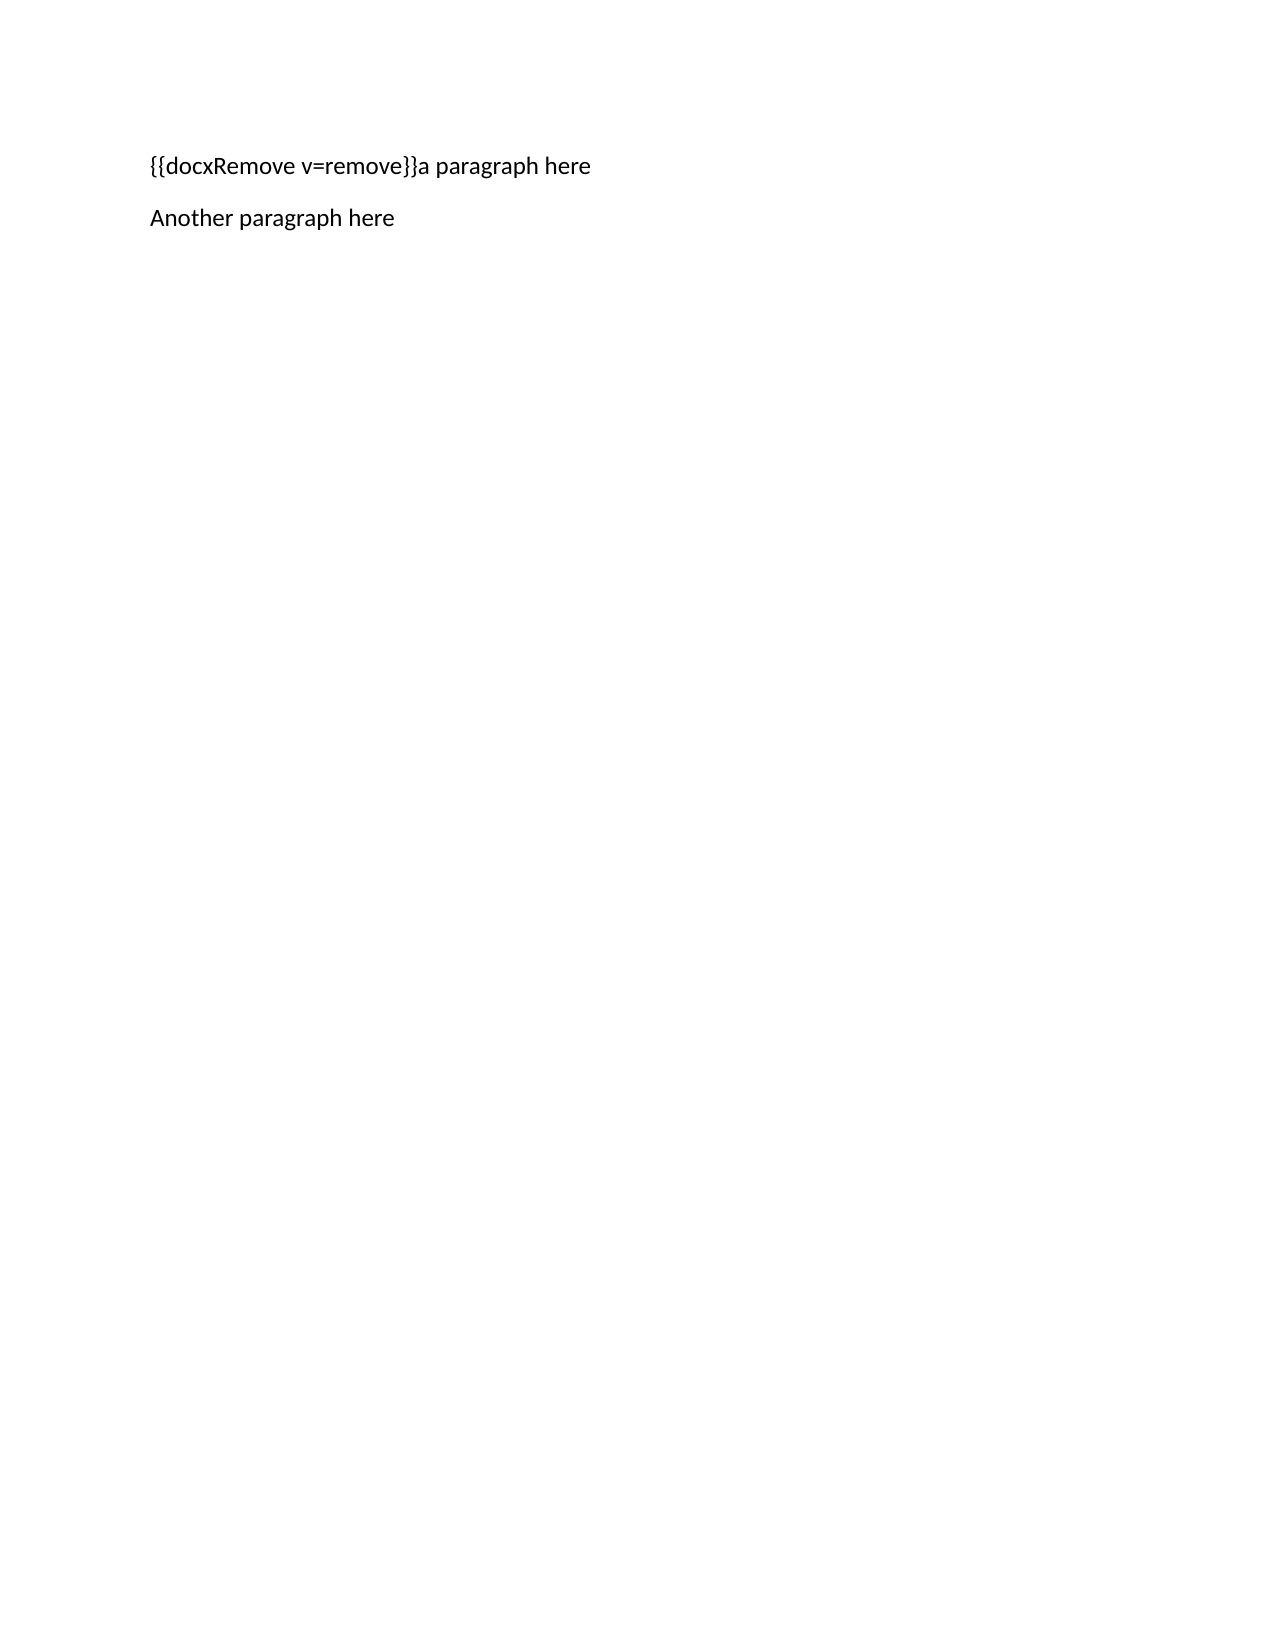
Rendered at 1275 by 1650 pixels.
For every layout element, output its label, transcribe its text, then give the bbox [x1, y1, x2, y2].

text {{docxRemove v=remove}}a paragraph here [150, 150, 1125, 181]
text Another paragraph here [150, 202, 1125, 232]
